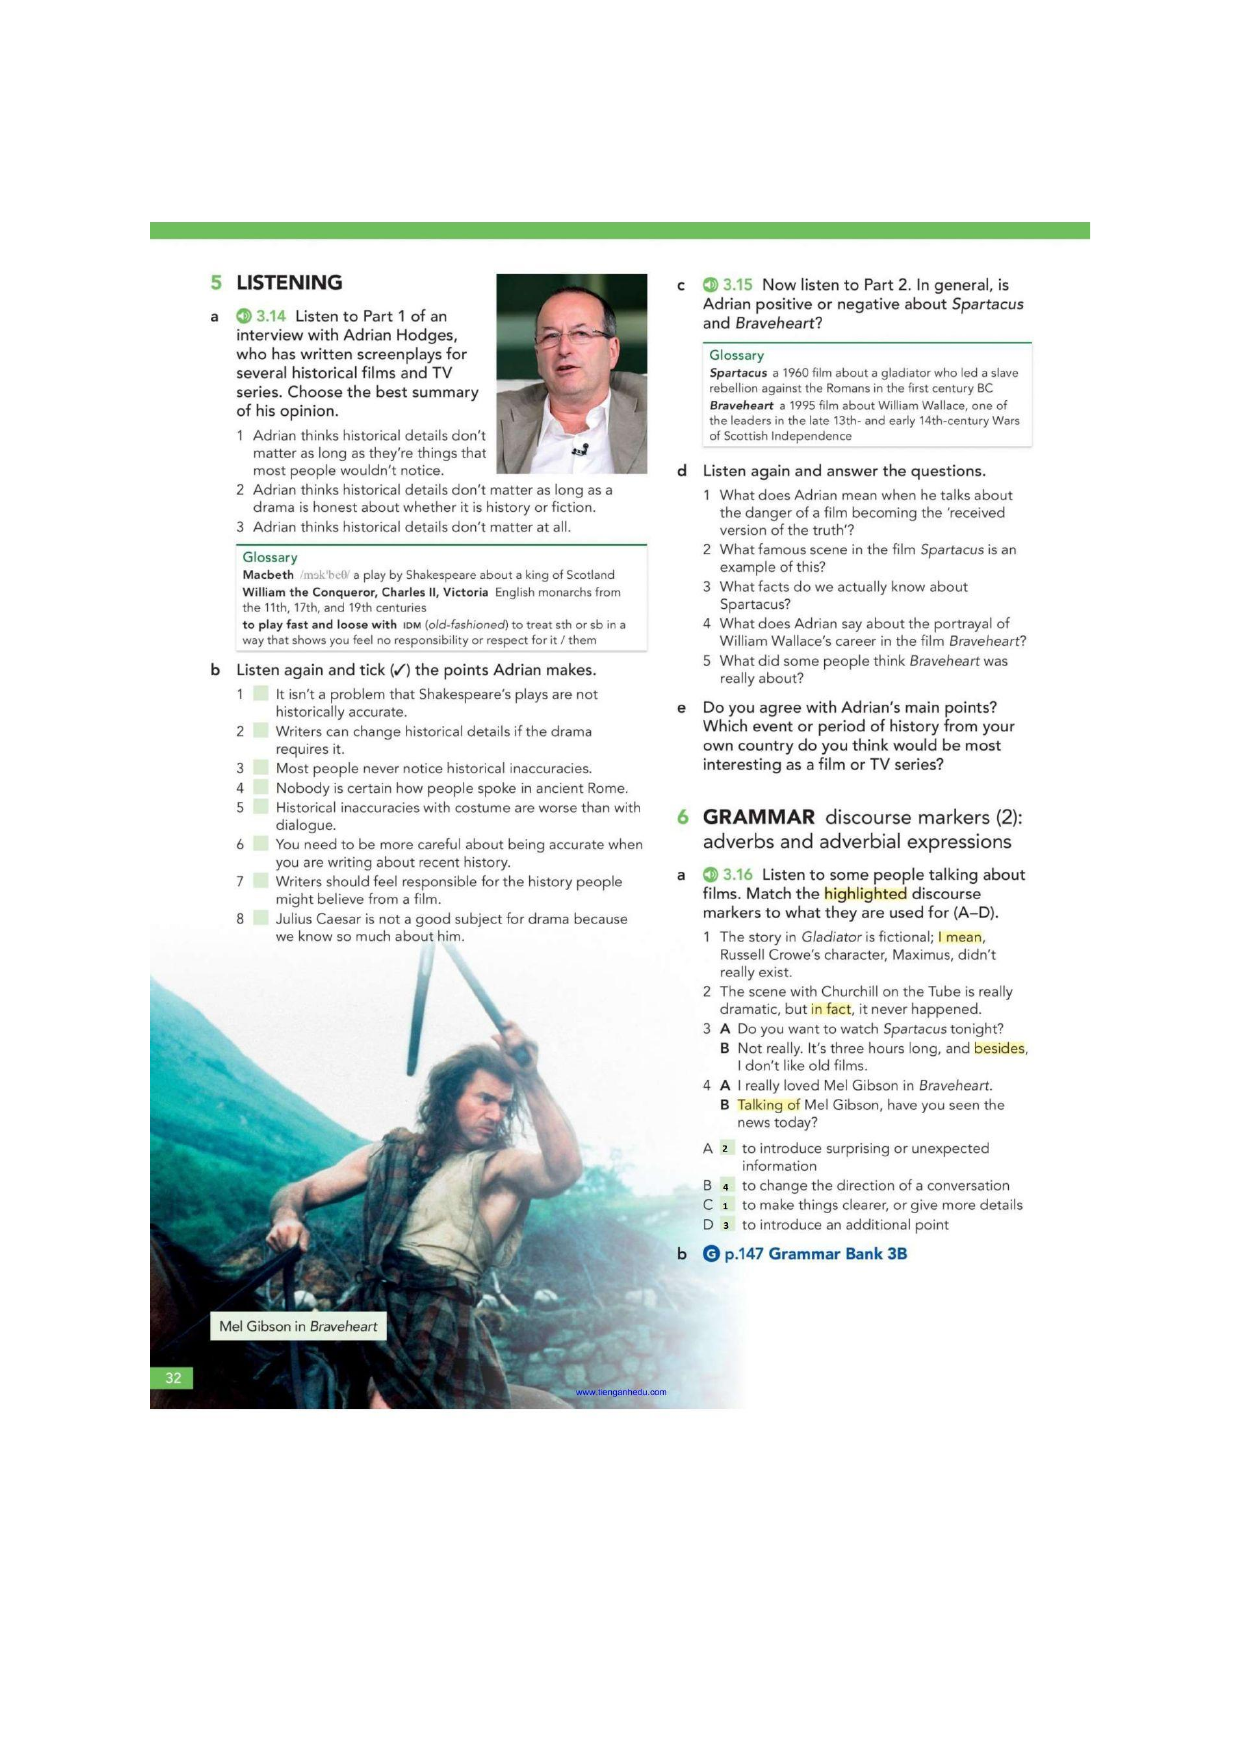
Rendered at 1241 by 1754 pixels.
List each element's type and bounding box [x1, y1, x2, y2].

picture [150, 150, 1091, 1480]
